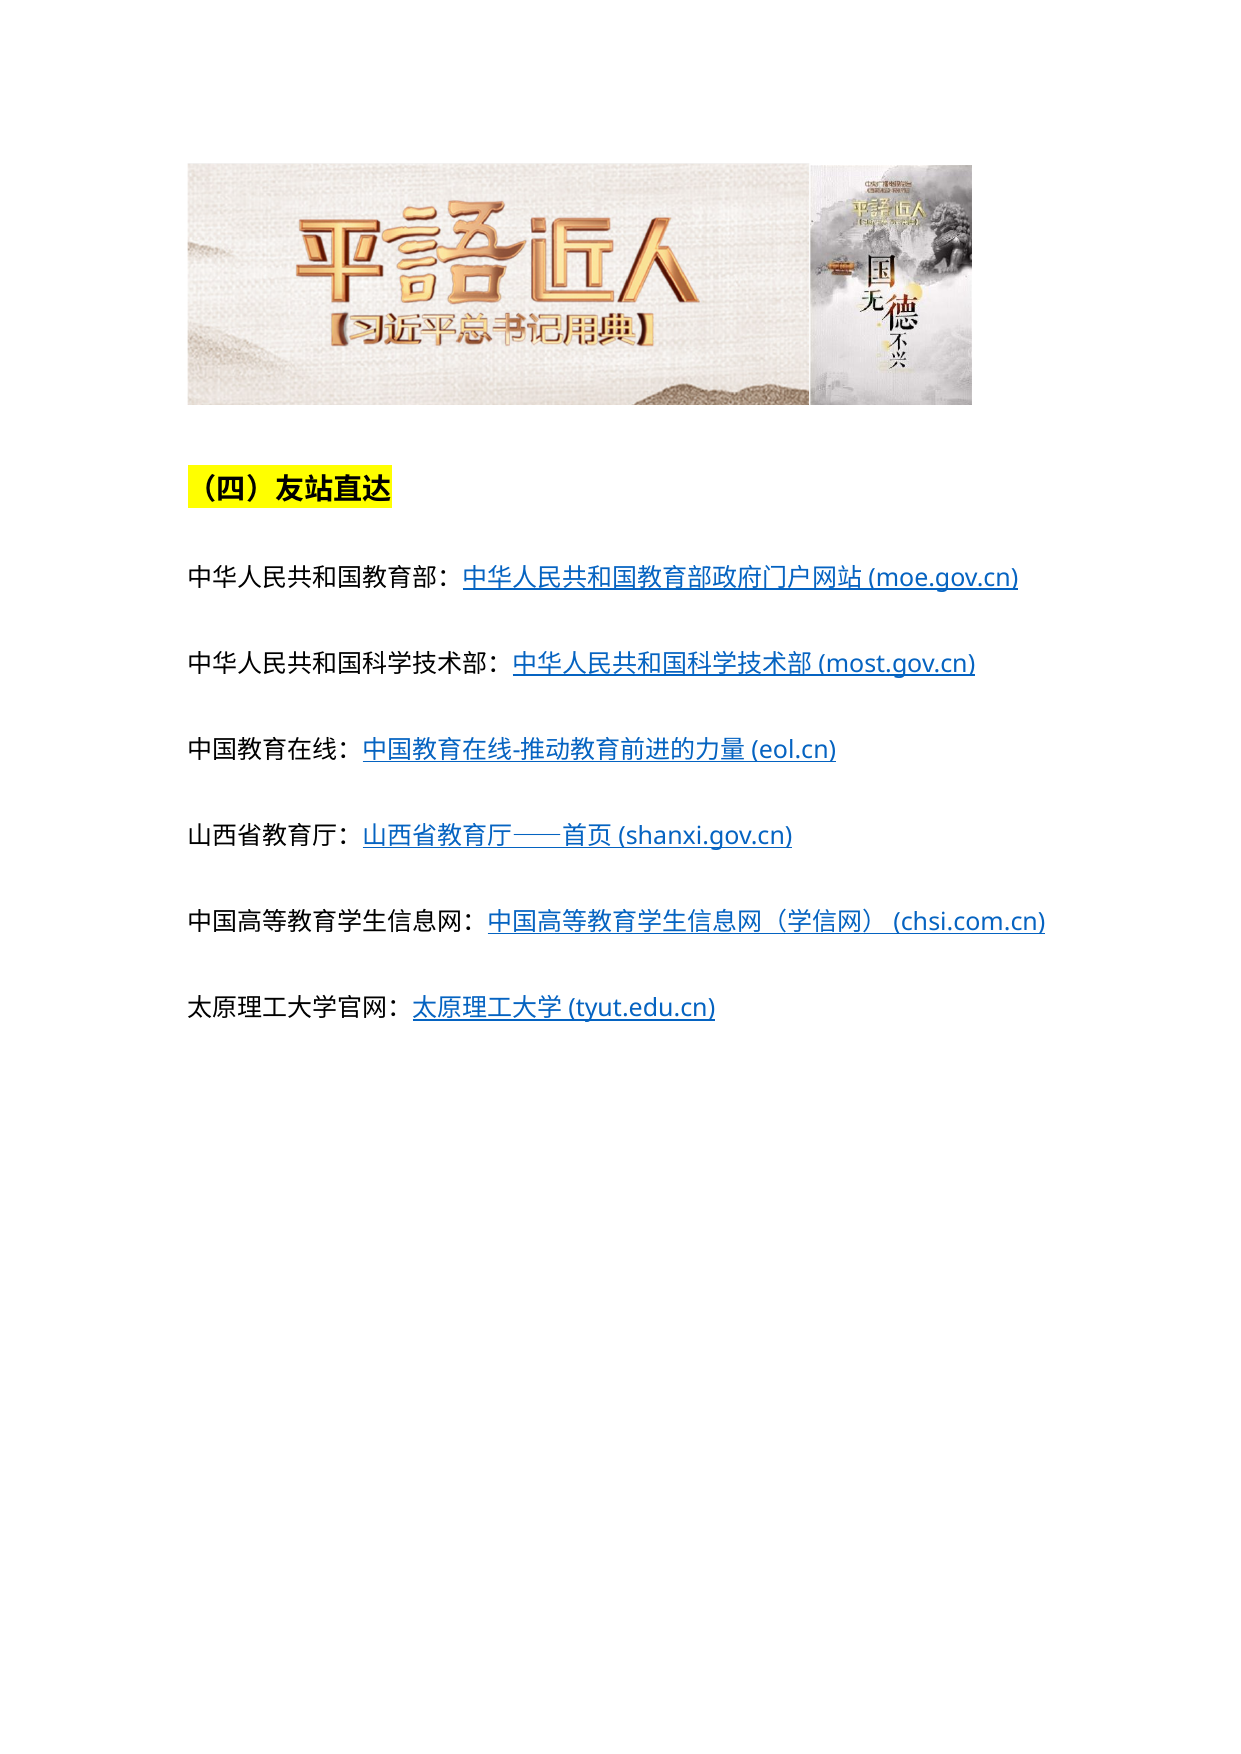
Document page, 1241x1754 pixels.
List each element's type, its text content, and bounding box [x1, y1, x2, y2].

picture [187, 163, 972, 405]
text 太原理工大学官网：太原理工大学 (tyut.edu.cn) [187, 972, 1053, 1040]
text 中华人民共和国科学技术部：中华人民共和国科学技术部 (most.gov.cn) [187, 628, 1053, 696]
text 中国教育在线：中国教育在线-推动教育前进的力量 (eol.cn) [187, 714, 1053, 782]
text 山西省教育厅：山西省教育厅——首页 (shanxi.gov.cn) [187, 800, 1053, 868]
text （四）友站直达 [187, 452, 1053, 520]
text 中华人民共和国教育部：中华人民共和国教育部政府门户网站 (moe.gov.cn) [187, 542, 1053, 609]
text 中国高等教育学生信息网：中国高等教育学生信息网（学信网） (chsi.com.cn) [187, 886, 1053, 954]
